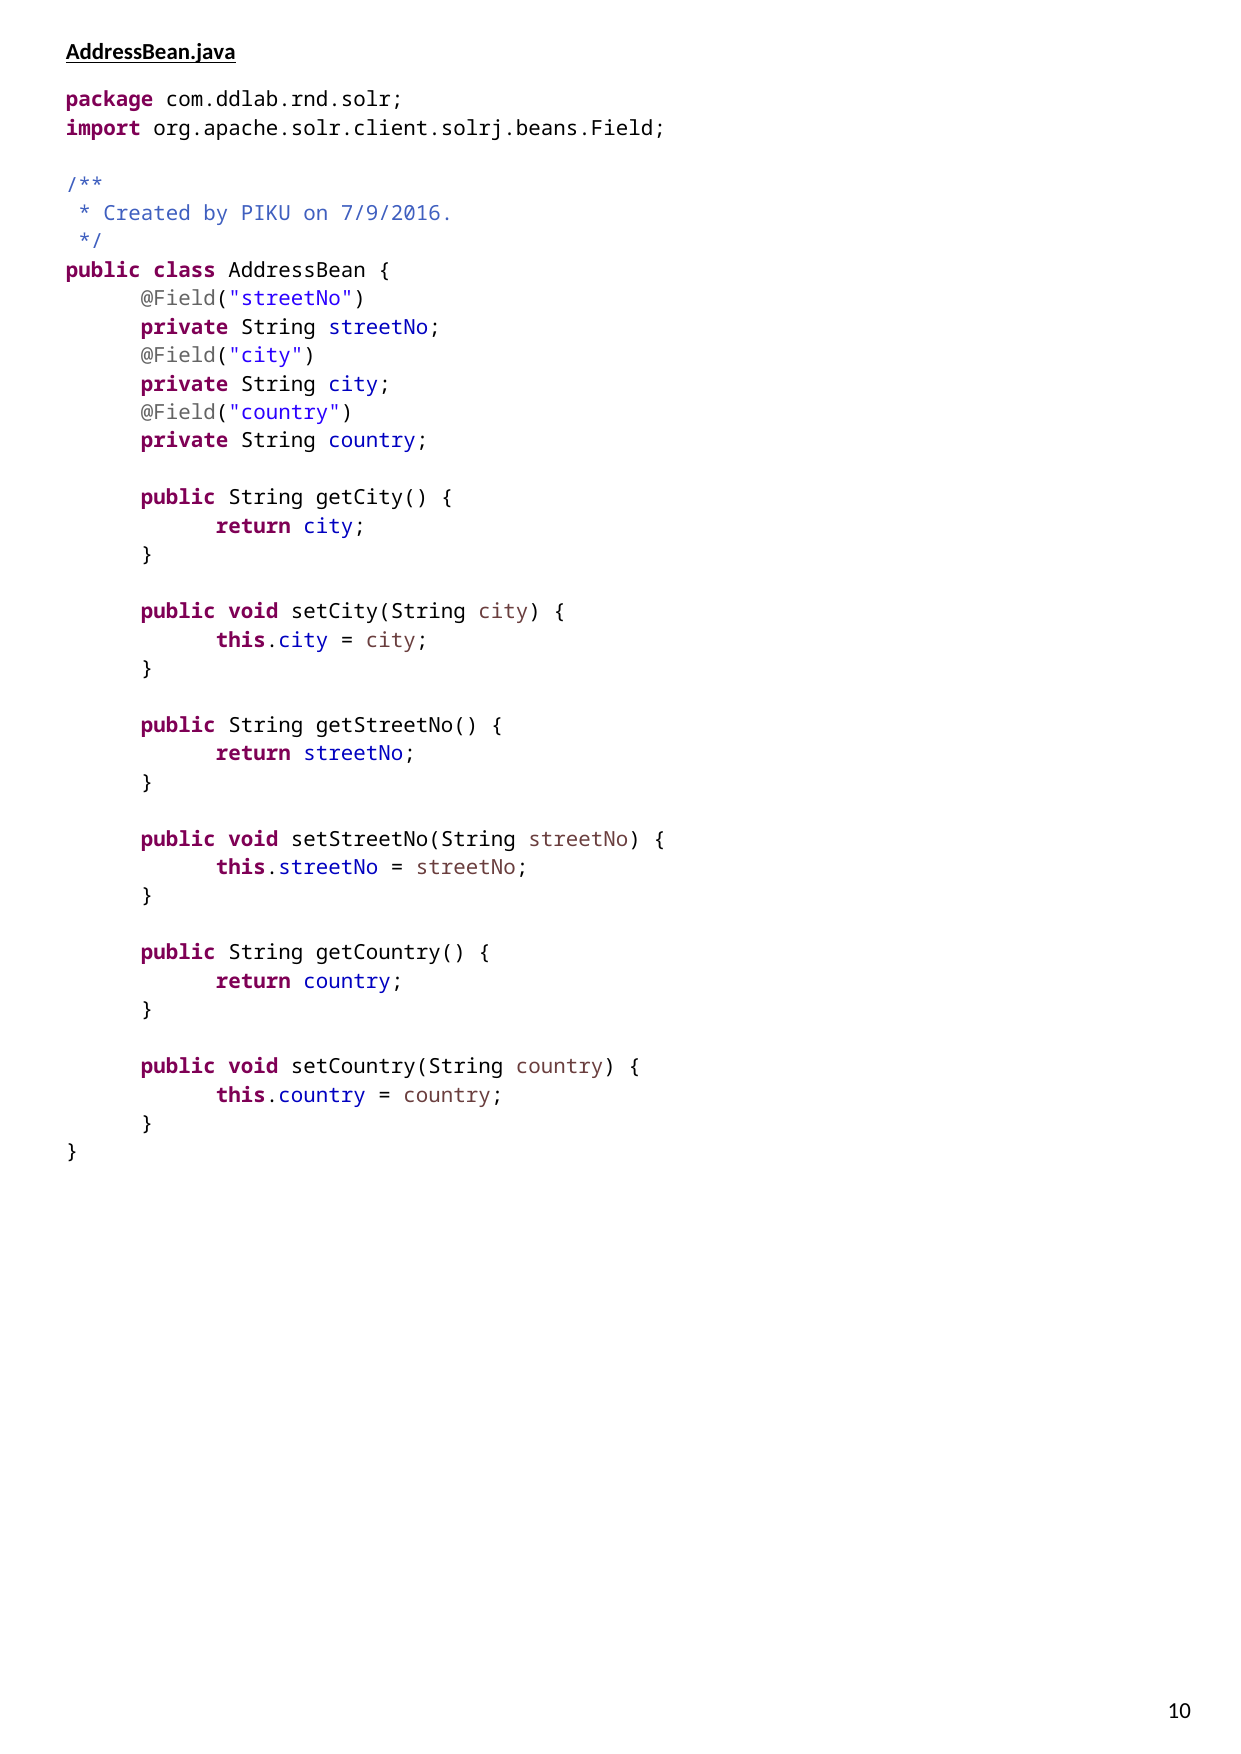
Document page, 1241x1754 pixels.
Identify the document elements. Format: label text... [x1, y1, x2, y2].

text /** [66, 170, 1191, 198]
text } [66, 539, 1191, 568]
text this.city = city; [66, 625, 1191, 653]
text */ [66, 227, 1191, 255]
text public String getCity() { [66, 482, 1191, 511]
text return city; [66, 511, 1191, 539]
text AddressBean.java [66, 37, 1191, 66]
text public String getStreetNo() { [66, 710, 1191, 738]
text public String getCountry() { [66, 937, 1191, 966]
text public class AddressBean { [66, 255, 1191, 283]
text } [66, 1108, 1191, 1137]
text package com.ddlab.rnd.solr; [66, 84, 1191, 113]
text } [66, 767, 1191, 795]
text @Field("country") [66, 397, 1191, 426]
text @Field("streetNo") [66, 283, 1191, 312]
text public void setStreetNo(String streetNo) { [66, 824, 1191, 852]
text private String country; [66, 426, 1191, 454]
text this.country = country; [66, 1080, 1191, 1108]
text return country; [66, 966, 1191, 994]
text return streetNo; [66, 738, 1191, 767]
text } [66, 994, 1191, 1023]
text import org.apache.solr.client.solrj.beans.Field; [66, 113, 1191, 141]
text } [66, 653, 1191, 682]
text } [66, 881, 1191, 909]
text public void setCity(String city) { [66, 596, 1191, 625]
text this.streetNo = streetNo; [66, 852, 1191, 881]
text * Created by PIKU on 7/9/2016. [66, 198, 1191, 227]
text private String streetNo; [66, 312, 1191, 340]
text public void setCountry(String country) { [66, 1051, 1191, 1080]
text } [66, 1137, 1191, 1165]
text @Field("city") [66, 340, 1191, 369]
text private String city; [66, 369, 1191, 397]
